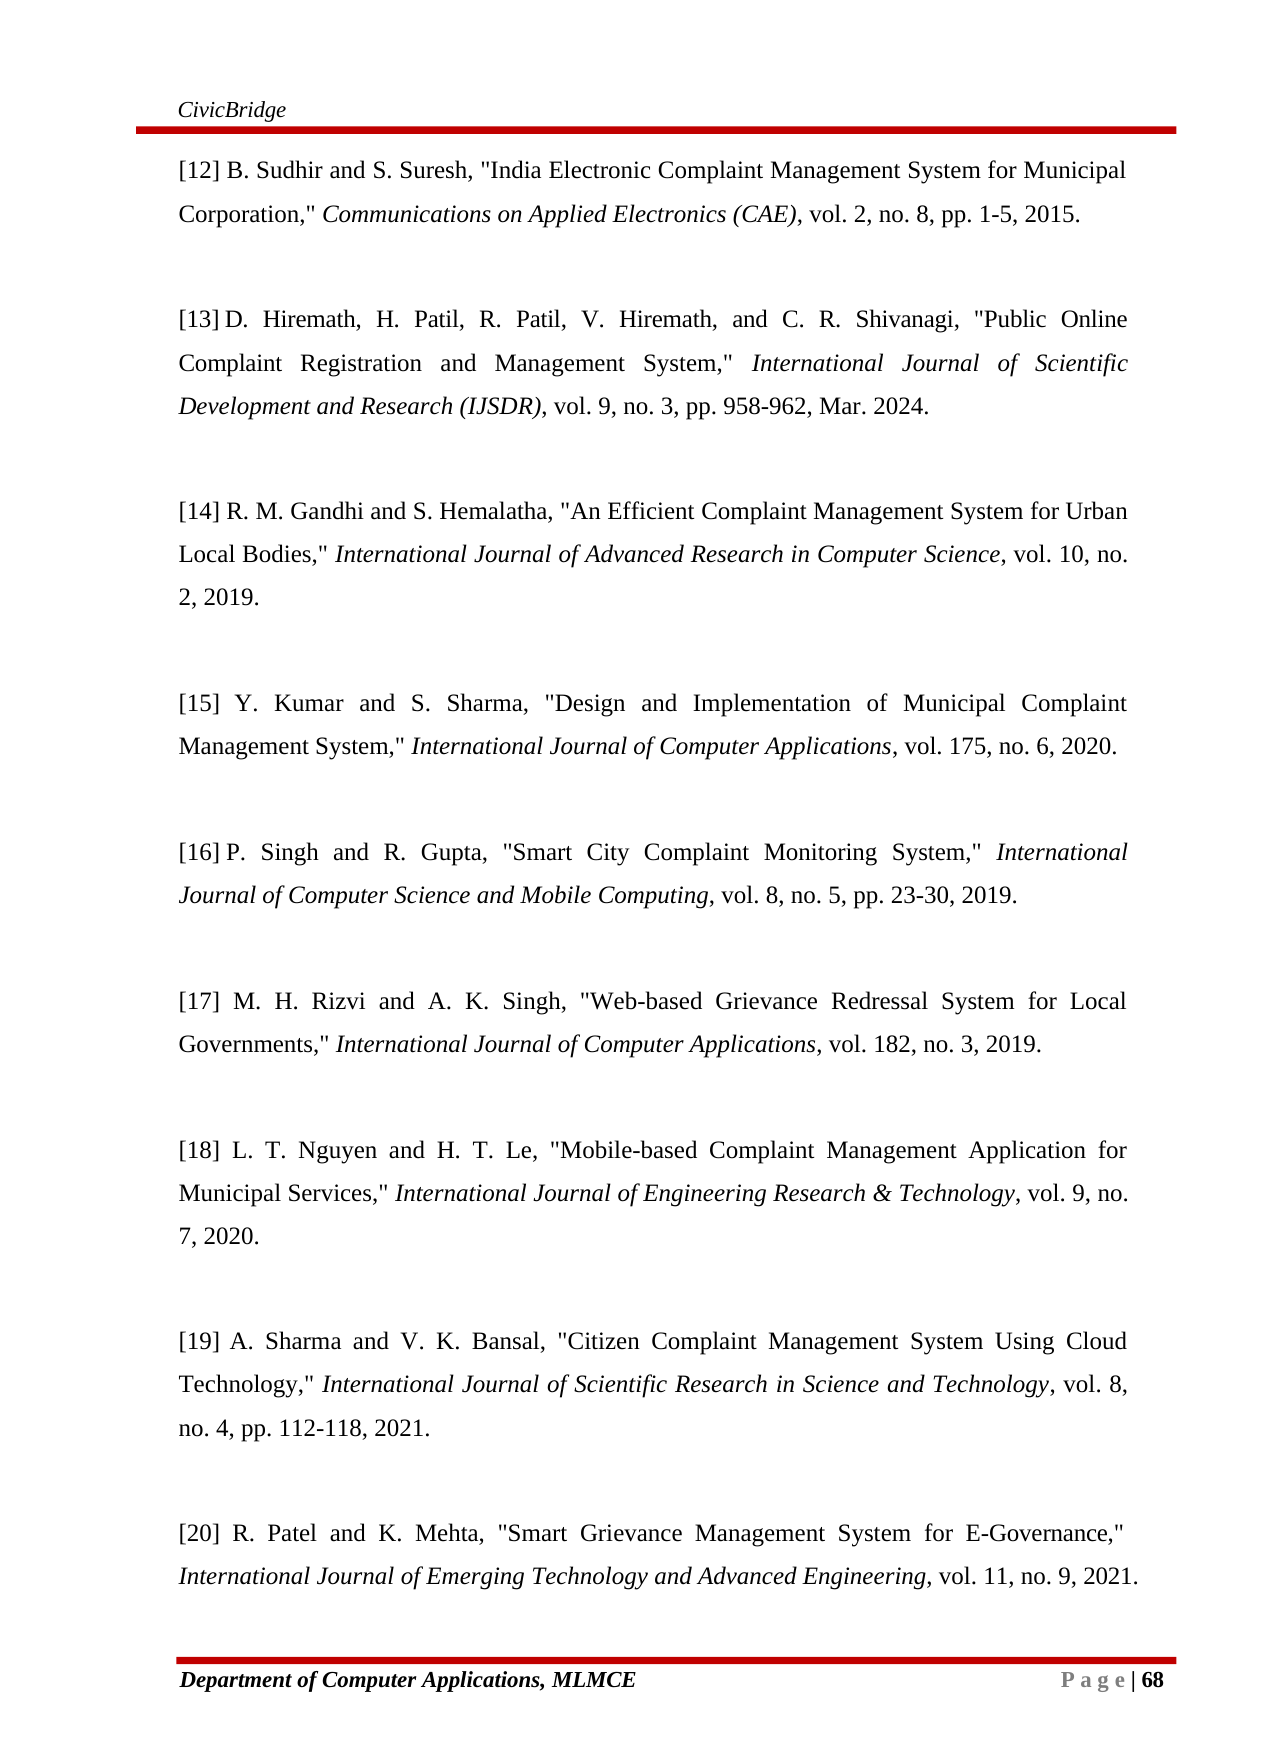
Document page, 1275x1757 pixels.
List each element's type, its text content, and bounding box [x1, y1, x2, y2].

list A. Sharma and V. K. Bansal, "Citizen Complaint Management System Using Cloud Technology," International Journal of Scientific Research in Science and Technology, vol. 8, no. 4, pp. 112-118, 2021. [178, 1326, 1128, 1441]
list P. Singh and R. Gupta, "Smart City Complaint Monitoring System," International Journal of Computer Science and Mobile Computing, vol. 8, no. 5, pp. 23-30, 2019. [178, 837, 1129, 909]
list R. M. Gandhi and S. Hemalatha, "An Efficient Complaint Management System for Urban Local Bodies," International Journal of Advanced Research in Computer Science, vol. 10, no. 2, 2019. [178, 496, 1128, 611]
list R. Patel and K. Mehta, "Smart Grievance Management System for E-Governance," [178, 1518, 1200, 1547]
text International Journal of Emerging Technology and Advanced Engineering, vol. 11, no. 9, 2021. [178, 1561, 1200, 1590]
list B. Sudhir and S. Suresh, "India Electronic Complaint Management System for Municipal Corporation," Communications on Applied Electronics (CAE), vol. 2, no. 8, pp. 1-5, 2015. [178, 156, 1127, 227]
list L. T. Nguyen and H. T. Le, "Mobile-based Complaint Management Application for Municipal Services," International Journal of Engineering Research & Technology, vol. 9, no. 7, 2020. [178, 1135, 1128, 1250]
list D. Hiremath, H. Patil, R. Patil, V. Hiremath, and C. R. Shivanagi, "Public Online Complaint Registration and Management System," International Journal of Scientific Development and Research (IJSDR), vol. 9, no. 3, pp. 958-962, Mar. 2024. [178, 304, 1128, 419]
list Y. Kumar and S. Sharma, "Design and Implementation of Municipal Complaint Management System," International Journal of Computer Applications, vol. 175, no. 6, 2020. [178, 688, 1128, 760]
list M. H. Rizvi and A. K. Singh, "Web-based Grievance Redressal System for Local Governments," International Journal of Computer Applications, vol. 182, no. 3, 2019. [178, 986, 1128, 1058]
